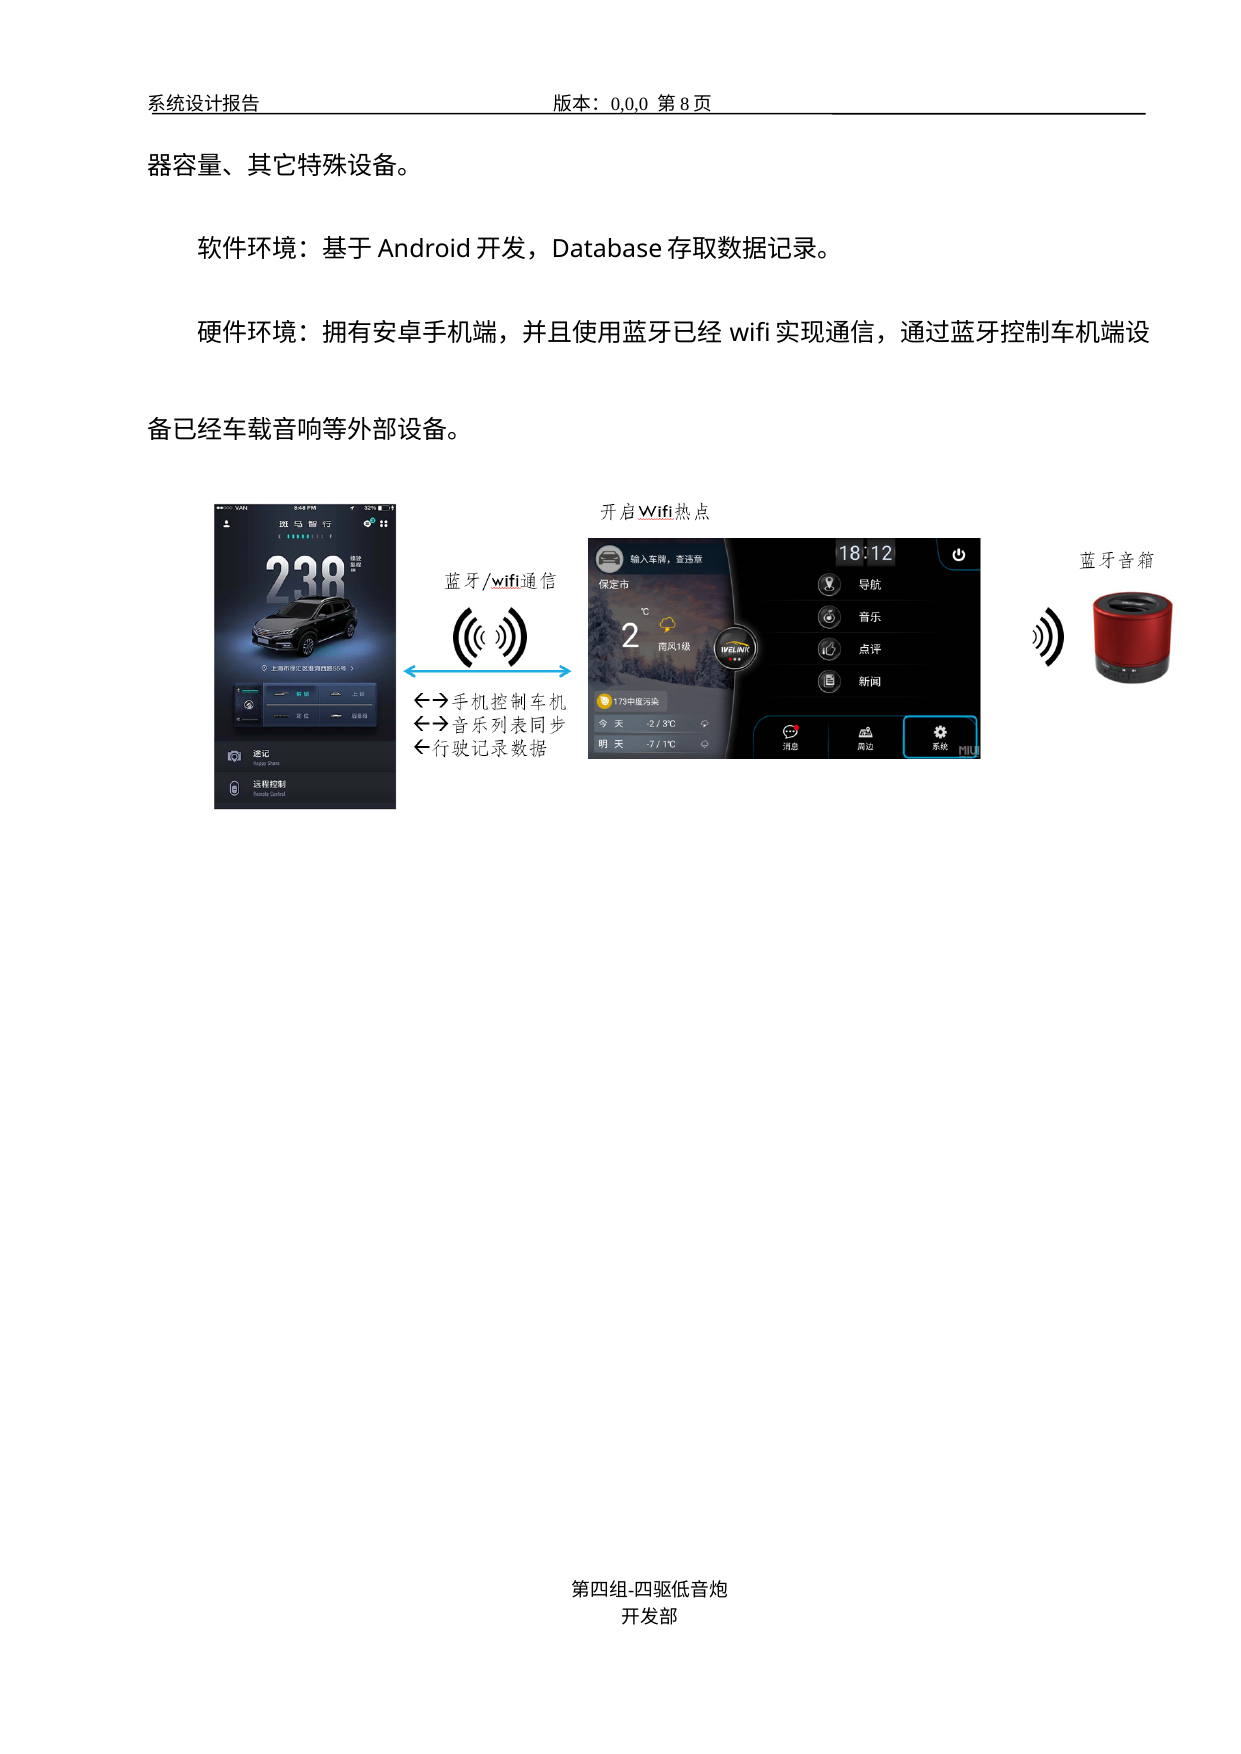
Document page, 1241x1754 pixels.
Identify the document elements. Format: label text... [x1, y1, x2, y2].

text 硬件环境：拥有安卓手机端，并且使用蓝牙已经wifi实现通信，通过蓝牙控制车机端设备已经车载音响等外部设备。 [148, 298, 1152, 460]
picture [191, 478, 1196, 822]
text 软件环境：基于Android开发，Database存取数据记录。 [148, 214, 1152, 279]
text 描述使用本软件系统典型用户的物理设备分布图及设备上相应基本软件配置。软件环境包括：操作系统、数据库、以及其它支撑软件；硬件环境包括：主机类型、网络类型、存储器容量、其它特殊设备。 [148, 131, 1152, 196]
